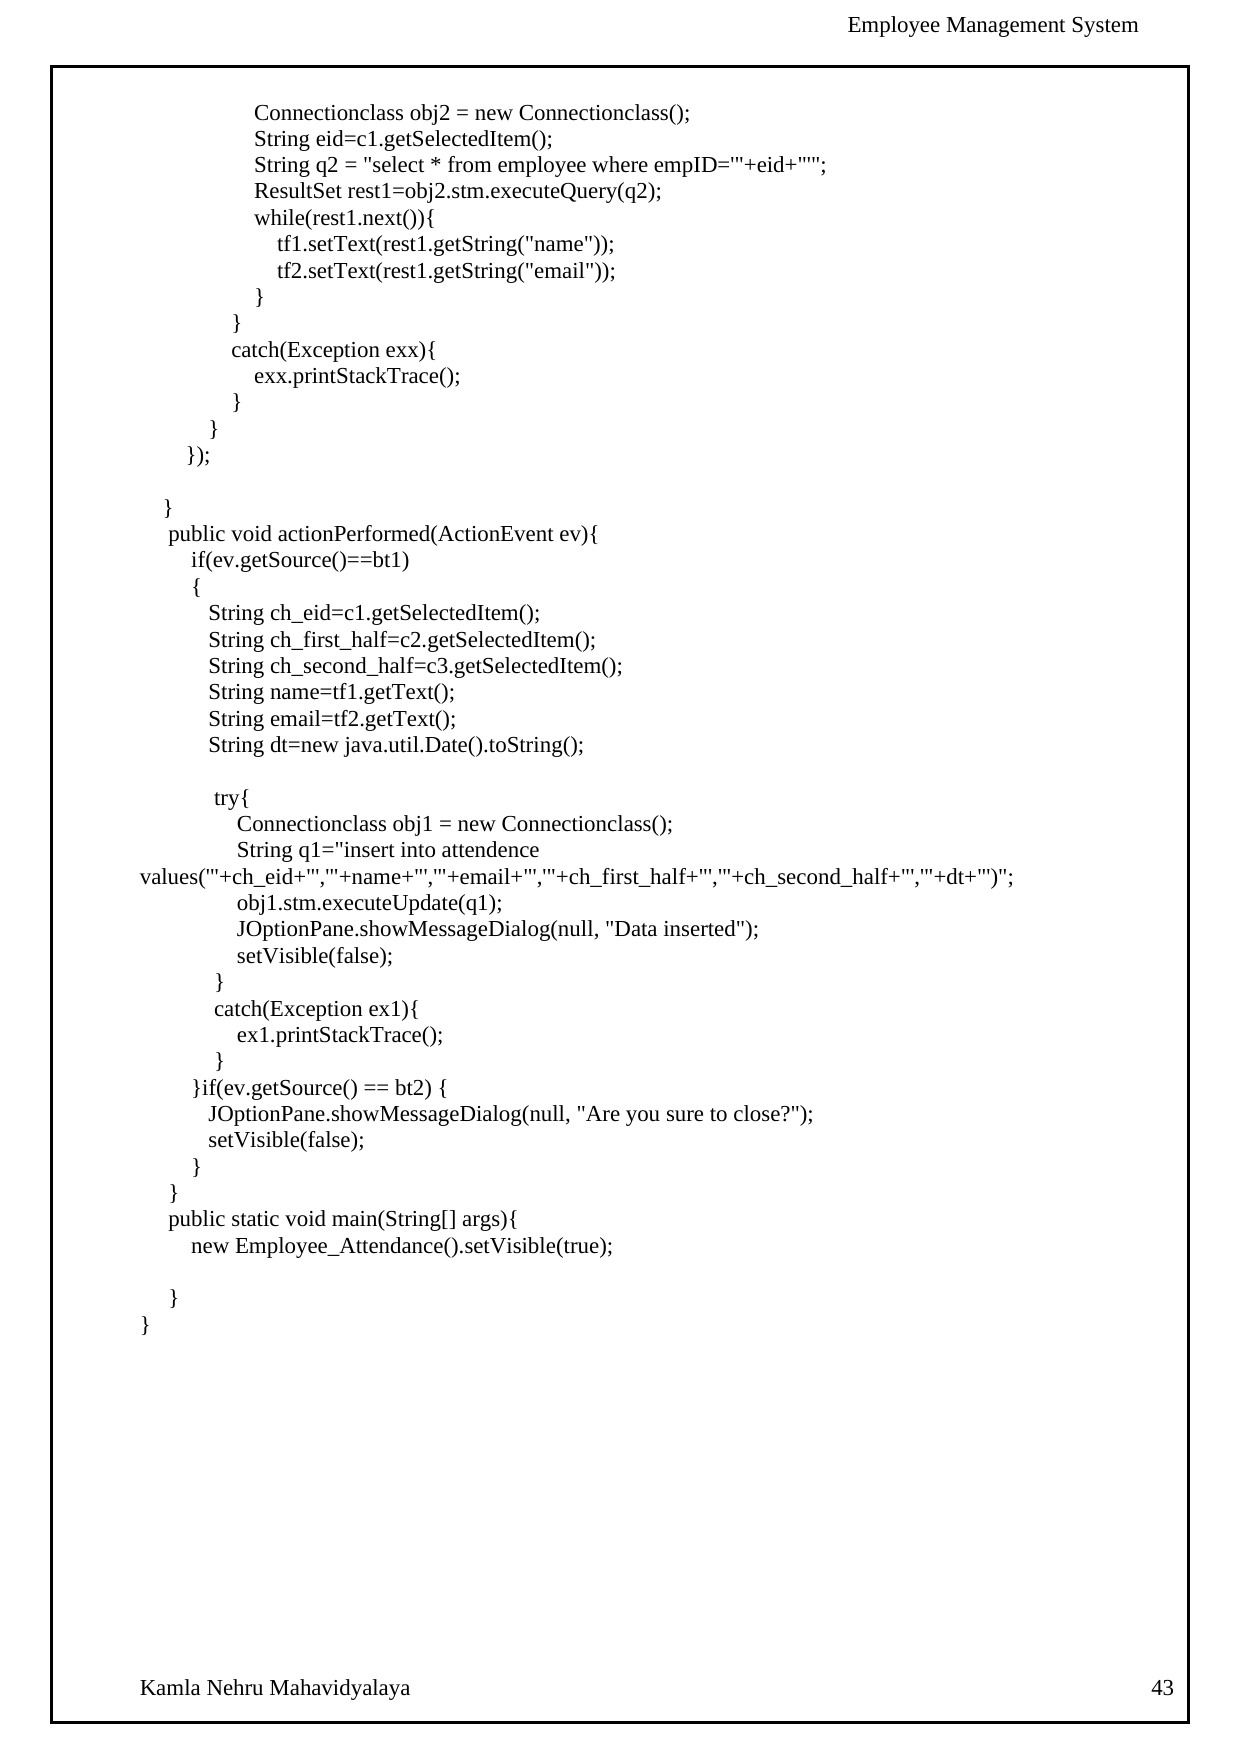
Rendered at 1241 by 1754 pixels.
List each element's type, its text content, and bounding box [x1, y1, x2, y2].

text } [139, 1153, 1173, 1179]
text }if(ev.getSource() == bt2) { [139, 1074, 1173, 1100]
text } [139, 388, 1173, 415]
text String q2 = "select * from employee where empID='"+eid+"'"; [139, 151, 1173, 178]
text tf2.setText(rest1.getString("email")); [139, 257, 1173, 283]
text } [139, 1047, 1173, 1074]
text } [139, 1311, 1173, 1337]
text catch(Exception ex1){ [139, 994, 1173, 1021]
text tf1.setText(rest1.getString("name")); [139, 230, 1173, 257]
text while(rest1.next()){ [139, 204, 1173, 230]
text String q1="insert into attendence values('"+ch_eid+"','"+name+"','"+email+"','"+ch_first_half+"','"+ch_second_half+"','"+dt+"')"; [139, 836, 1173, 889]
text String ch_first_half=c2.getSelectedItem(); [139, 626, 1173, 652]
text JOptionPane.showMessageDialog(null, "Are you sure to close?"); [139, 1100, 1173, 1126]
text Connectionclass obj2 = new Connectionclass(); [139, 98, 1173, 125]
text } [139, 309, 1173, 336]
text String dt=new java.util.Date().toString(); [139, 731, 1173, 757]
text ResultSet rest1=obj2.stm.executeQuery(q2); [139, 178, 1173, 204]
text }); [139, 441, 1173, 467]
text String email=tf2.getText(); [139, 705, 1173, 731]
text } [139, 415, 1173, 441]
text obj1.stm.executeUpdate(q1); [139, 889, 1173, 916]
text public static void main(String[] args){ [139, 1205, 1173, 1232]
text exx.printStackTrace(); [139, 362, 1173, 388]
text JOptionPane.showMessageDialog(null, "Data inserted"); [139, 916, 1173, 942]
text } [139, 494, 1173, 520]
text Connectionclass obj1 = new Connectionclass(); [139, 810, 1173, 836]
text String eid=c1.getSelectedItem(); [139, 125, 1173, 151]
text } [139, 968, 1173, 994]
text catch(Exception exx){ [139, 336, 1173, 362]
text public void actionPerformed(ActionEvent ev){ [139, 520, 1173, 547]
text { [139, 573, 1173, 599]
text } [139, 1179, 1173, 1205]
text String name=tf1.getText(); [139, 678, 1173, 705]
text String ch_eid=c1.getSelectedItem(); [139, 599, 1173, 626]
text String ch_second_half=c3.getSelectedItem(); [139, 652, 1173, 678]
text if(ev.getSource()==bt1) [139, 547, 1173, 573]
text ex1.printStackTrace(); [139, 1021, 1173, 1047]
text } [139, 283, 1173, 309]
text setVisible(false); [139, 1126, 1173, 1153]
text setVisible(false); [139, 942, 1173, 968]
text try{ [139, 784, 1173, 810]
text new Employee_Attendance().setVisible(true); [139, 1232, 1173, 1258]
text } [139, 1284, 1173, 1311]
